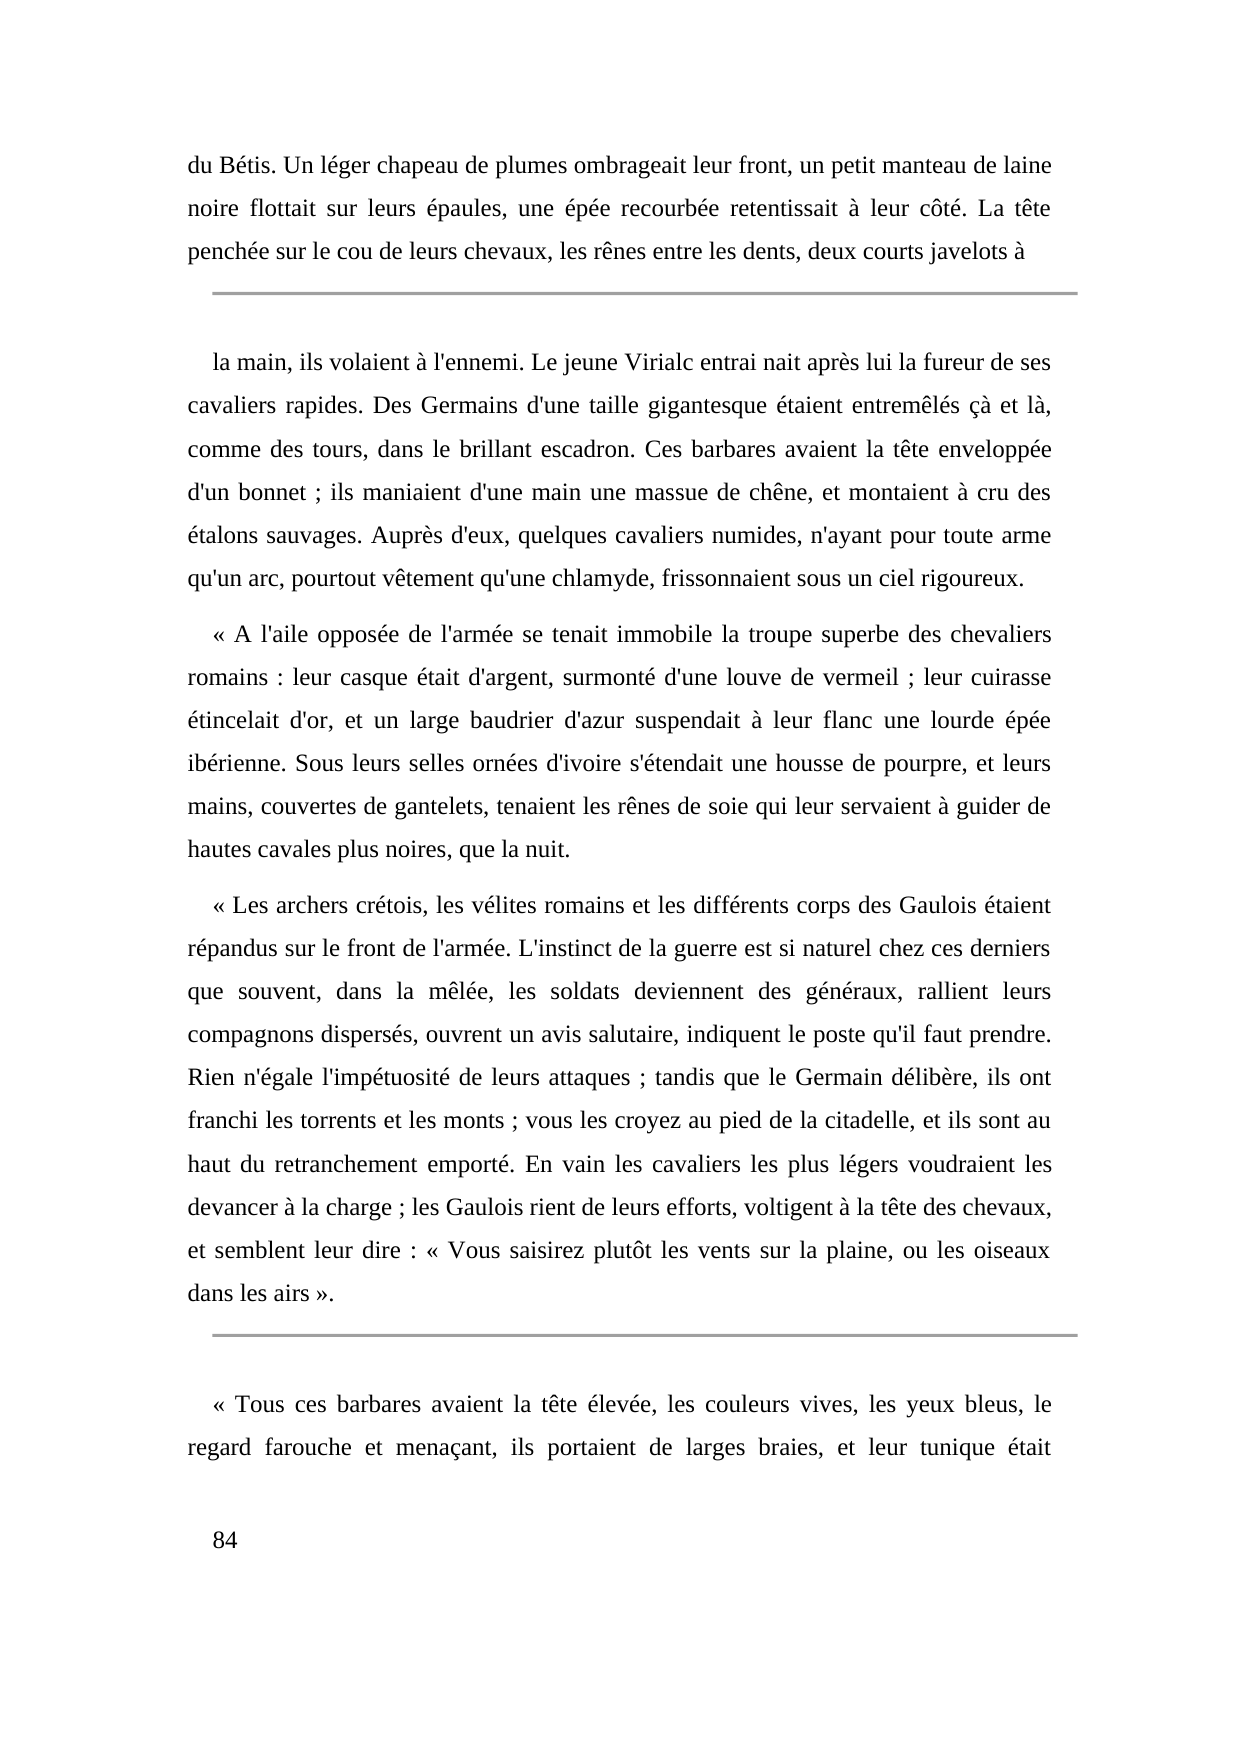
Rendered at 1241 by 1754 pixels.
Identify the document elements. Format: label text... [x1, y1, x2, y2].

text la main, ils volaient à l'ennemi. Le jeune Virialc entrai nait après lui la fureur de ses cavaliers rapides. Des Germains d'une taille gigantesque étaient entremêlés çà et là, comme des tours, dans le brillant escadron. Ces barbares avaient la tête enveloppée d'un bonnet ; ils maniaient d'une main une massue de chêne, et montaient à cru des étalons sauvages. Auprès d'eux, quelques cavaliers numides, n'ayant pour toute arme qu'un arc, pourtout vêtement qu'une chlamyde, frissonnaient sous un ciel rigoureux. [187, 347, 1053, 592]
text « A l'aile opposée de l'armée se tenait immobile la troupe superbe des chevaliers romains : leur casque était d'argent, surmonté d'une louve de vermeil ; leur cuirasse étincelait d'or, et un large baudrier d'azur suspendait à leur flanc une lourde épée ibérienne. Sous leurs selles ornées d'ivoire s'étendait une housse de pourpre, et leurs mains, couvertes de gantelets, tenaient les rênes de soie qui leur servaient à guider de hautes cavales plus noires, que la nuit. [187, 619, 1053, 863]
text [187, 1389, 1053, 1461]
text « Les archers crétois, les vélites romains et les différents corps des Gaulois étaient répandus sur le front de l'armée. L'instinct de la guerre est si naturel chez ces derniers que souvent, dans la mêlée, les soldats deviennent des généraux, rallient leurs compagnons dispersés, ouvrent un avis salutaire, indiquent le poste qu'il faut prendre. Rien n'égale l'impétuosité de leurs attaques ; tandis que le Germain délibère, ils ont franchi les torrents et les monts ; vous les croyez au pied de la citadelle, et ils sont au haut du retranchement emporté. En vain les cavaliers les plus légers voudraient les devancer à la charge ; les Gaulois rient de leurs efforts, voltigent à la tête des chevaux, et semblent leur dire : « Vous saisirez plutôt les vents sur la plaine, ou les oiseaux dans les airs ». [187, 890, 1053, 1307]
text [187, 150, 1053, 265]
